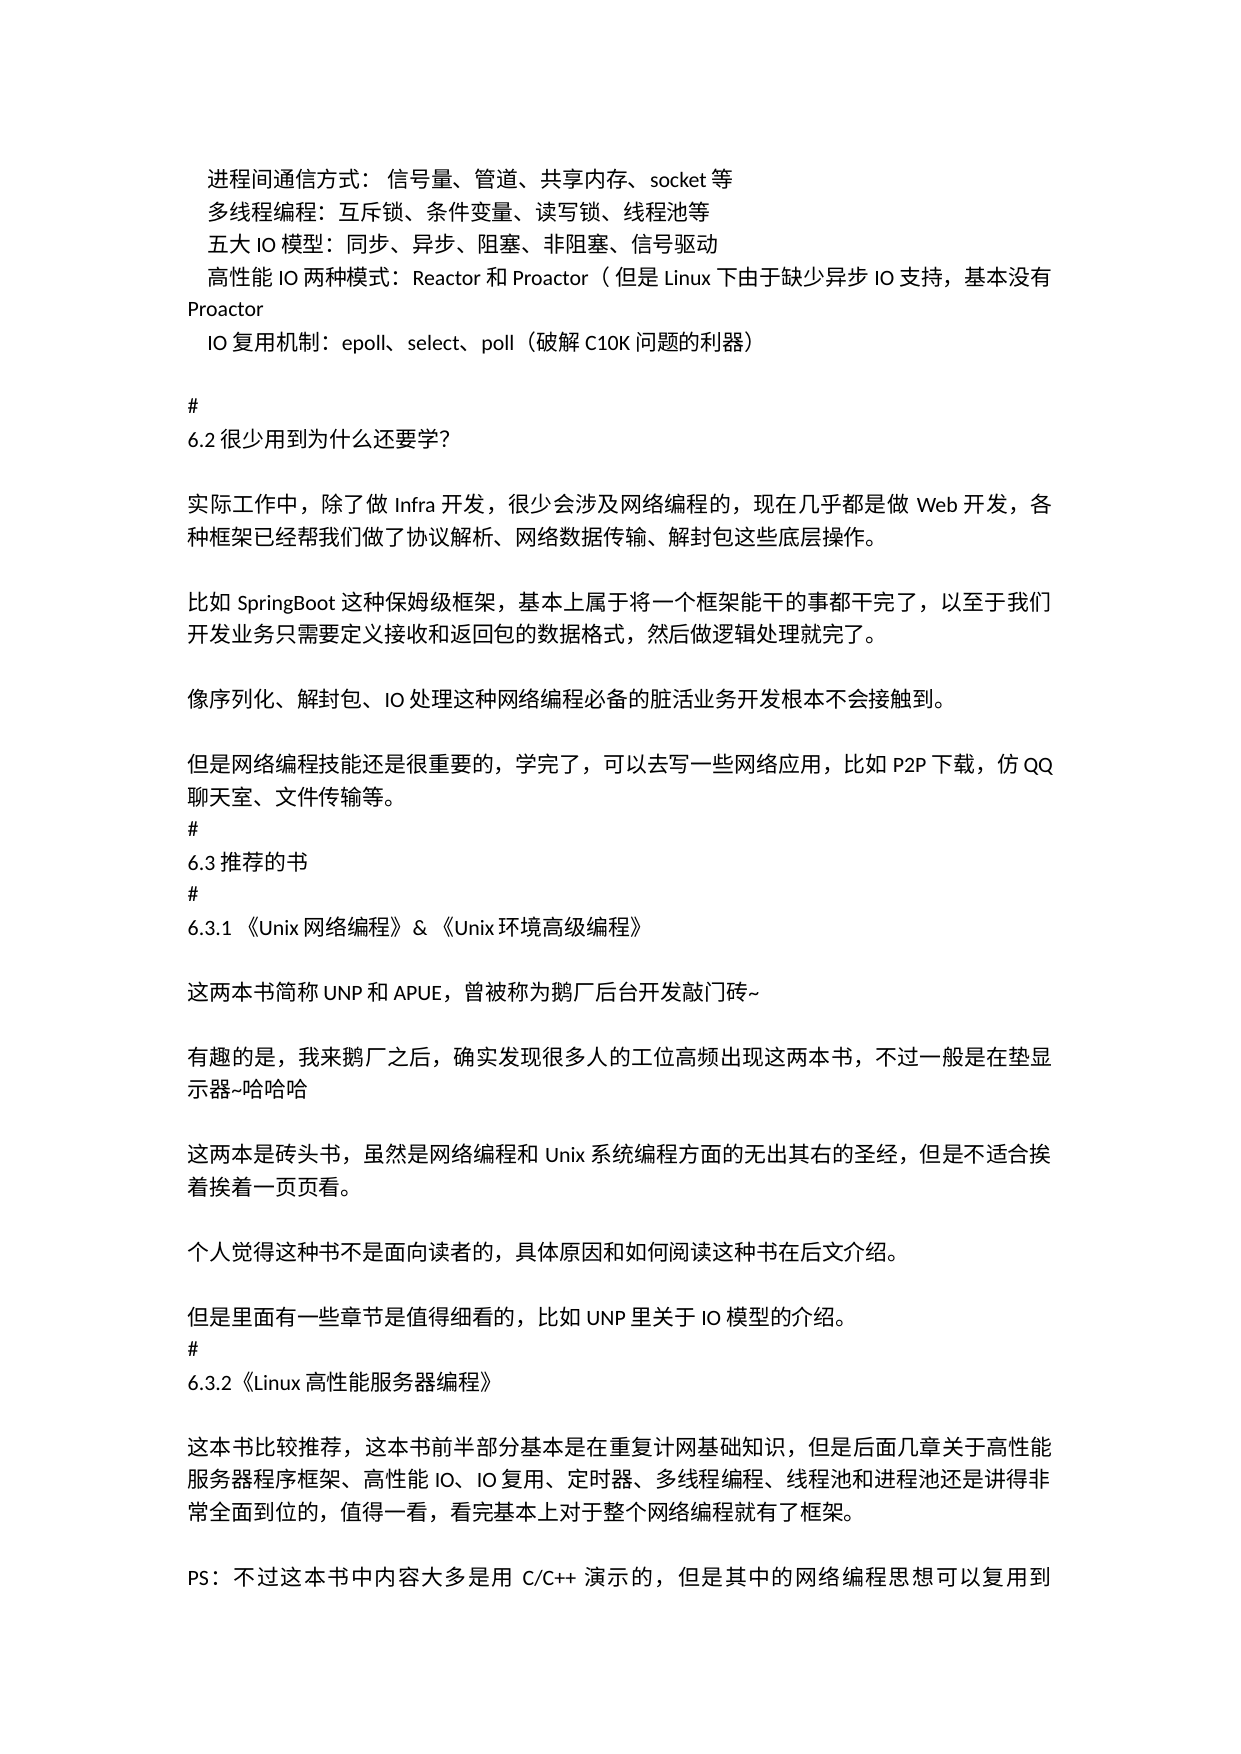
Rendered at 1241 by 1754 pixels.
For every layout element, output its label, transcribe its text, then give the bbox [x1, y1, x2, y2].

text 但是里面有一些章节是值得细看的，比如 UNP 里关于 IO 模型的介绍。 [187, 1299, 1053, 1332]
text # [187, 1332, 1053, 1364]
text IO 复用机制：epoll、select、poll（破解 C10K 问题的利器） [187, 324, 1053, 357]
text 这两本是砖头书，虽然是网络编程和 Unix 系统编程方面的无出其右的圣经，但是不适合挨着挨着一页页看。 [187, 1137, 1053, 1202]
text 个人觉得这种书不是面向读者的，具体原因和如何阅读这种书在后文介绍。 [187, 1234, 1053, 1267]
text 像序列化、解封包、IO 处理这种网络编程必备的脏活业务开发根本不会接触到。 [187, 682, 1053, 714]
text 五大 IO 模型：同步、异步、阻塞、非阻塞、信号驱动 [187, 227, 1053, 259]
text 进程间通信方式： 信号量、管道、共享内存、socket 等 [187, 162, 1053, 194]
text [187, 1559, 1053, 1592]
text 有趣的是，我来鹅厂之后，确实发现很多人的工位高频出现这两本书，不过一般是在垫显示器~哈哈哈 [187, 1039, 1053, 1104]
text # [187, 877, 1053, 909]
text # [187, 812, 1053, 844]
text 这本书比较推荐，这本书前半部分基本是在重复计网基础知识，但是后面几章关于高性能服务器程序框架、高性能IO、IO复用、定时器、多线程编程、线程池和进程池还是讲得非常全面到位的，值得一看，看完基本上对于整个网络编程就有了框架。 [187, 1429, 1053, 1527]
text 比如 SpringBoot 这种保姆级框架，基本上属于将一个框架能干的事都干完了，以至于我们开发业务只需要定义接收和返回包的数据格式，然后做逻辑处理就完了。 [187, 584, 1053, 649]
text # [187, 389, 1053, 422]
text 但是网络编程技能还是很重要的，学完了，可以去写一些网络应用，比如 P2P 下载，仿QQ聊天室、文件传输等。 [187, 747, 1053, 812]
text 高性能 IO 两种模式：Reactor 和 Proactor（ 但是 Linux 下由于缺少异步 IO 支持，基本没有 Proactor [187, 259, 1053, 324]
text 6.3.1 《Unix网络编程》& 《Unix环境高级编程》 [187, 909, 1053, 942]
text 6.3 推荐的书 [187, 844, 1053, 877]
text 6.3.2《Linux高性能服务器编程》 [187, 1364, 1053, 1397]
text 多线程编程：互斥锁、条件变量、读写锁、线程池等 [187, 194, 1053, 227]
text 6.2 很少用到为什么还要学？ [187, 422, 1053, 454]
text 实际工作中，除了做 Infra 开发，很少会涉及网络编程的，现在几乎都是做 Web 开发，各种框架已经帮我们做了协议解析、网络数据传输、解封包这些底层操作。 [187, 487, 1053, 552]
text 这两本书简称UNP和APUE，曾被称为鹅厂后台开发敲门砖~ [187, 974, 1053, 1007]
